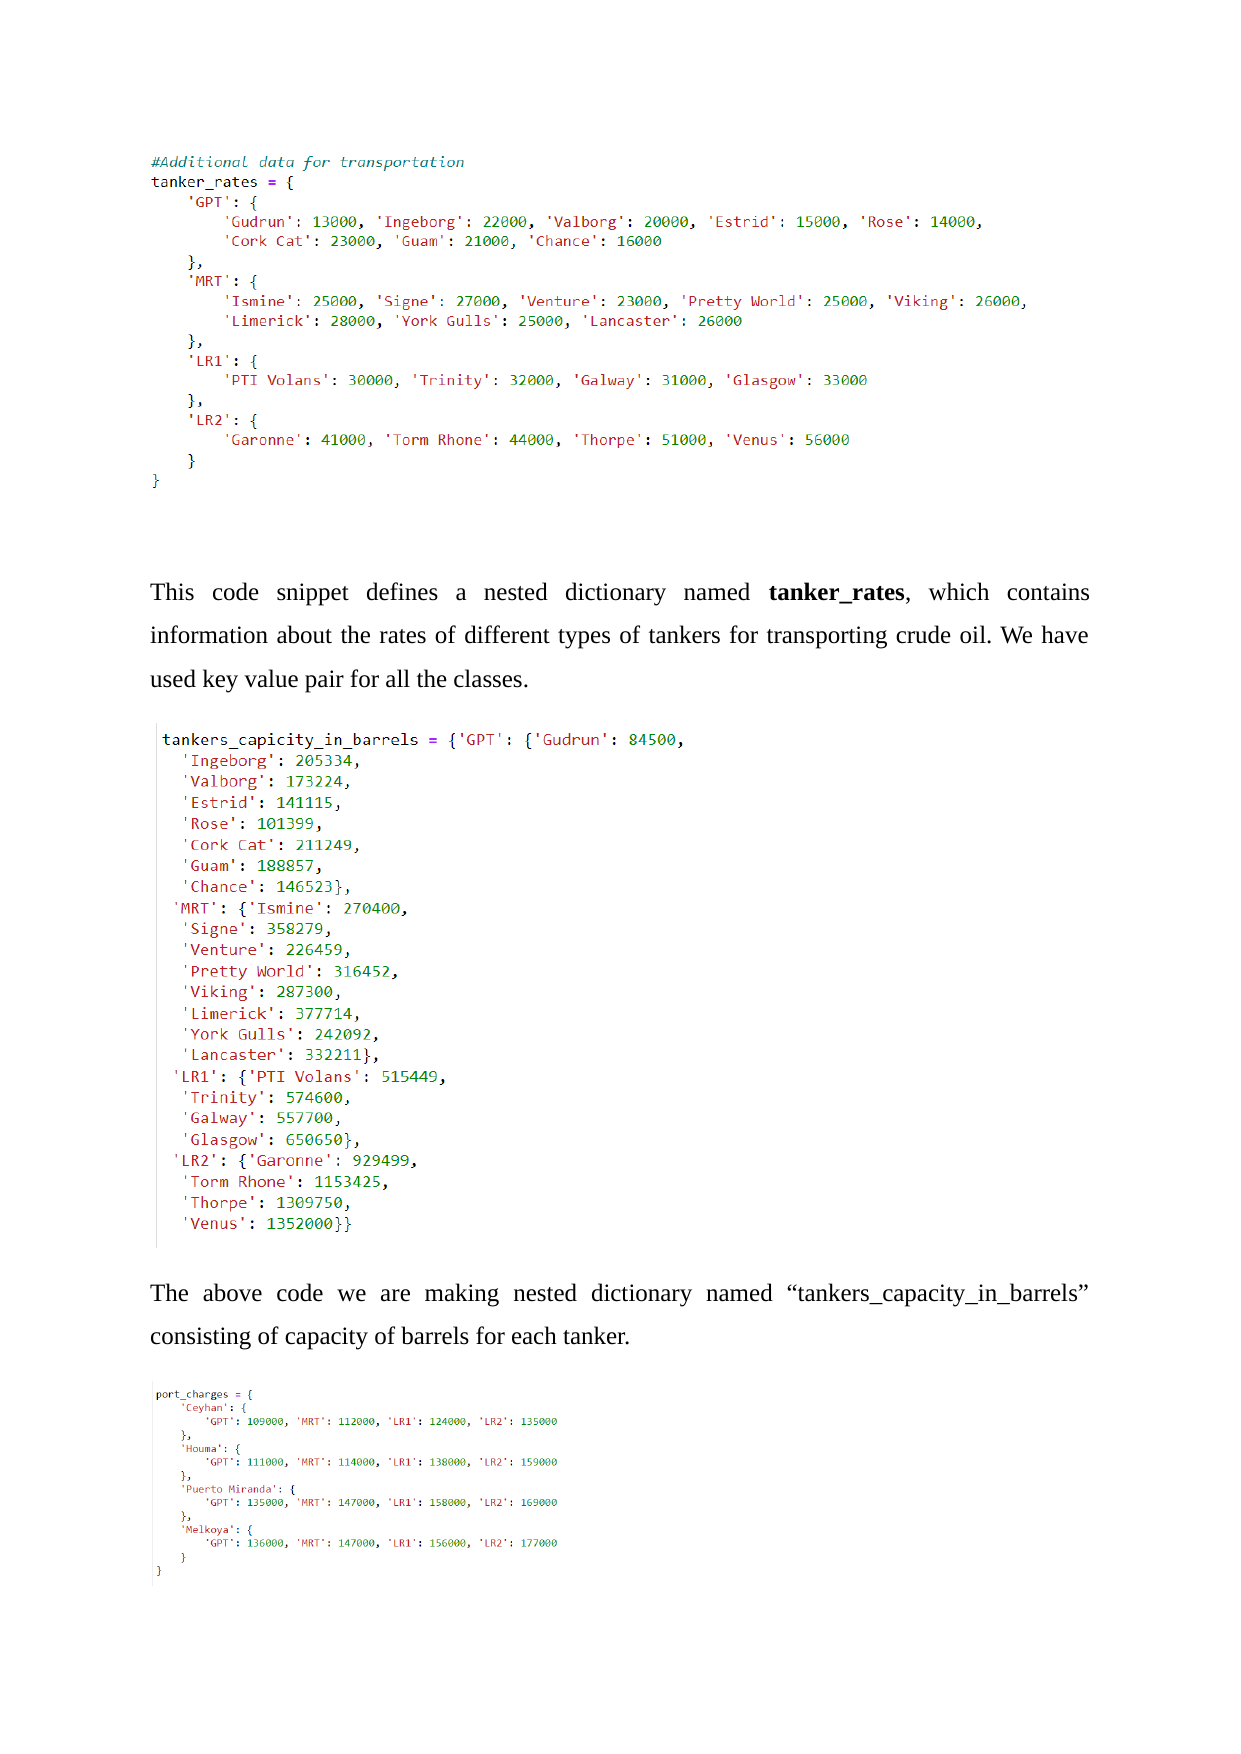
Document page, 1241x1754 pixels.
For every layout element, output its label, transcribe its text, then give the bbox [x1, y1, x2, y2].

picture [150, 150, 1091, 491]
text This code snippet defines a nested dictionary named tanker_rates, which contains information about the rates of different types of tankers for transporting crude oil. We have used key value pair for all the classes. [150, 577, 1090, 692]
picture [150, 1381, 806, 1586]
picture [150, 723, 1091, 1248]
text The above code we are making nested dictionary named “tankers_capacity_in_barrels” consisting of capacity of barrels for each tanker. [150, 1278, 1090, 1350]
